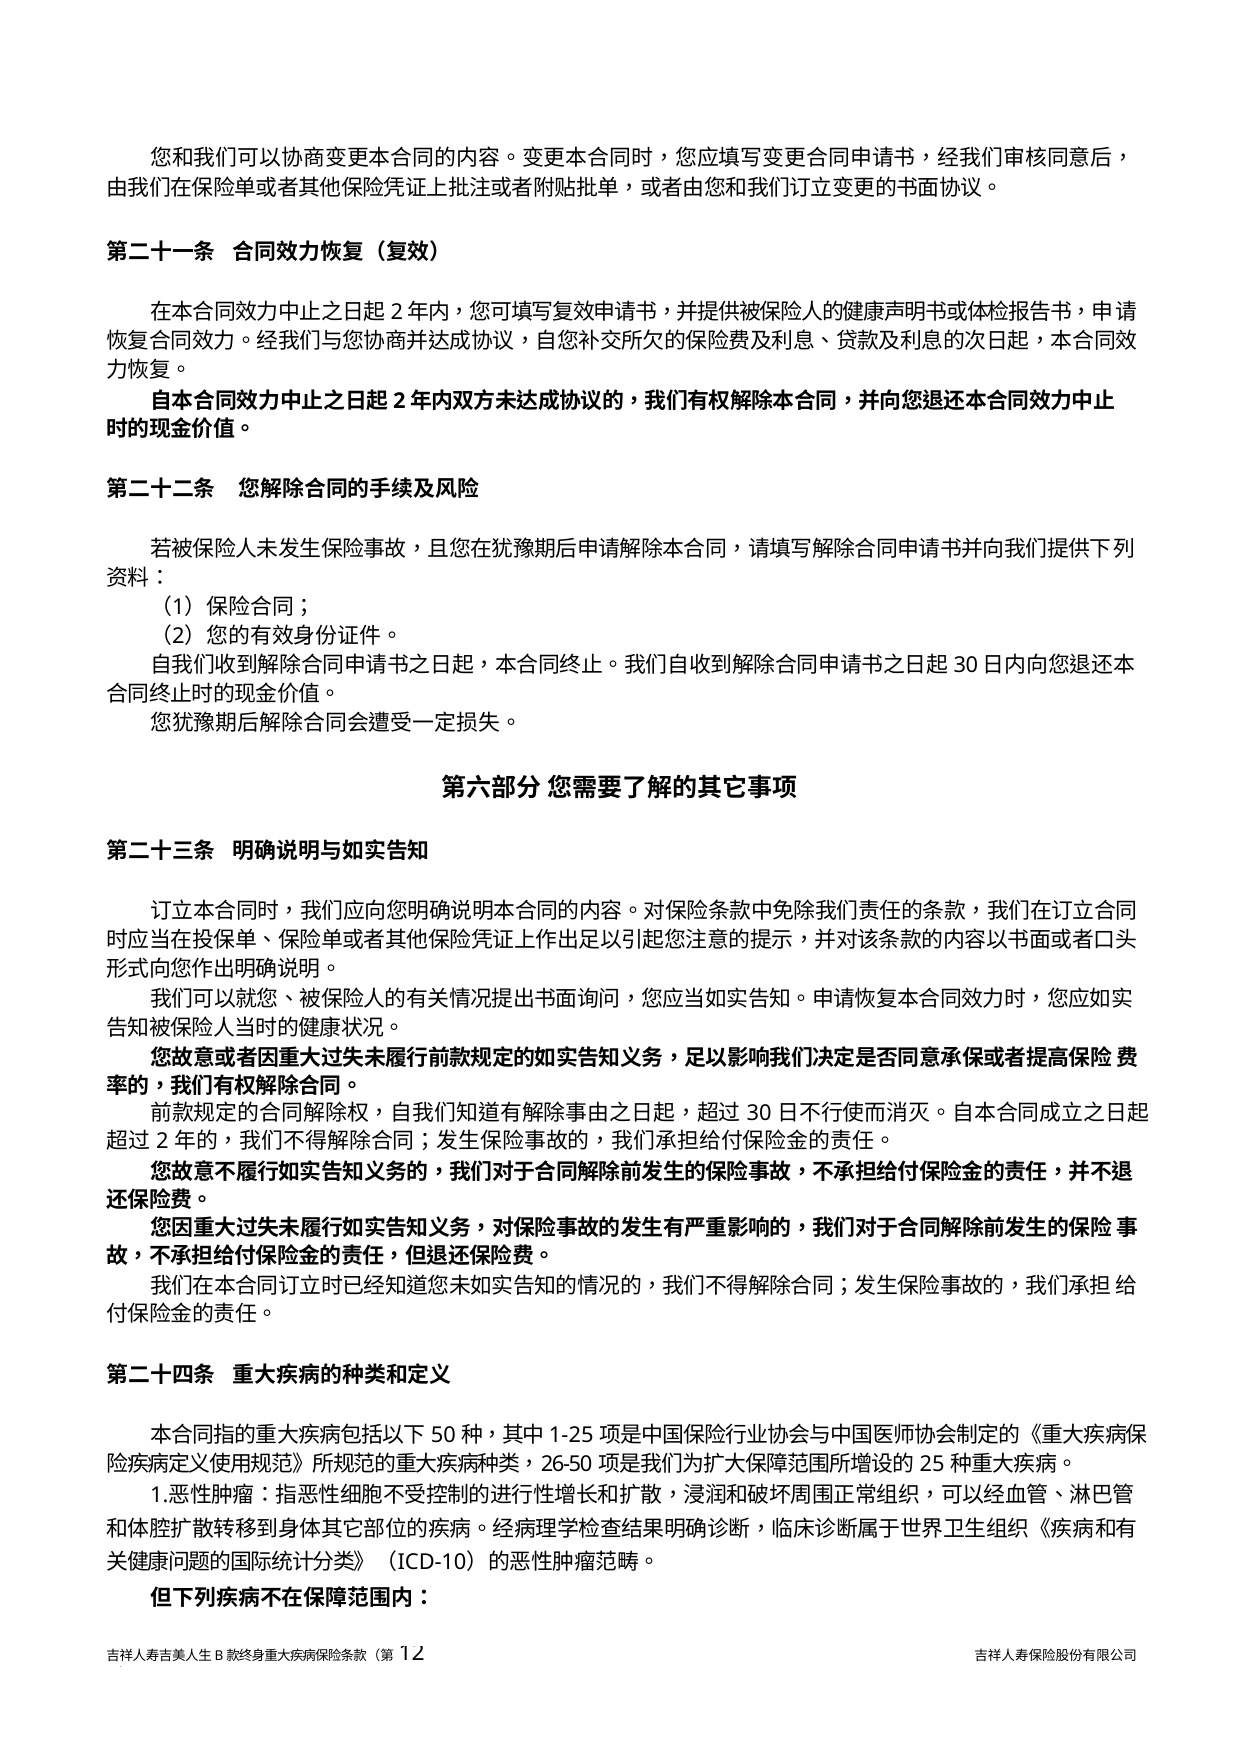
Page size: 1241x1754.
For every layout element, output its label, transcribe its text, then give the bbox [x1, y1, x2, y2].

text 但下列疾病不在保障范围内： [150, 1582, 1159, 1611]
text 您犹豫期后解除合同会遭受一定损失。 [150, 707, 1159, 736]
text 本合同指的重大疾病包括以下 50 种，其中 1-25 项是中国保险行业协会与中国医师协会制定的《重大疾病保险疾病定义使用规范》所规范的重大疾病种类，26-50 项是我们为扩大保障范围所增设的 25 种重大疾病。 [106, 1419, 1148, 1477]
text 超过 2 年的，我们不得解除合同；发生保险事故的，我们承担给付保险金的责任。 [106, 1126, 1159, 1154]
subtitle 第二十二条 您解除合同的手续及风险 [106, 473, 1159, 503]
text 您故意或者因重大过失未履行前款规定的如实告知义务，足以影响我们决定是否同意承保或者提高保险费率的，我们有权解除合同。 [106, 1043, 1137, 1100]
text 在本合同效力中止之日起2年内，您可填写复效申请书，并提供被保险人的健康声明书或体检报告书，申请恢复合同效力。经我们与您协商并达成协议，自您补交所欠的保险费及利息、贷款及利息的次日起，本合同效力恢复。 [106, 296, 1137, 384]
text 订立本合同时，我们应向您明确说明本合同的内容。对保险条款中免除我们责任的条款，我们在订立合同时应当在投保单、保险单或者其他保险凭证上作出足以引起您注意的提示，并对该条款的内容以书面或者口头形式向您作出明确说明。 [106, 895, 1137, 983]
text 您因重大过失未履行如实告知义务，对保险事故的发生有严重影响的，我们对于合同解除前发生的保险事故，不承担给付保险金的责任，但退还保险费。 [106, 1213, 1138, 1270]
text （2）您的有效身份证件。 [150, 620, 1159, 649]
text 前款规定的合同解除权，自我们知道有解除事由之日起，超过 30 日不行使而消灭。自本合同成立之日起 [150, 1100, 1159, 1126]
subtitle 第二十一条 合同效力恢复（复效） [106, 236, 1159, 266]
text （1）保险合同； [150, 592, 1159, 620]
text 若被保险人未发生保险事故，且您在犹豫期后申请解除本合同，请填写解除合同申请书并向我们提供下列资料： [106, 533, 1136, 592]
text 自我们收到解除合同申请书之日起，本合同终止。我们自收到解除合同申请书之日起30日内向您退还本合同终止时的现金价值。 [106, 649, 1136, 707]
subtitle 第二十三条 明确说明与如实告知 [106, 835, 1159, 865]
text 您和我们可以协商变更本合同的内容。变更本合同时，您应填写变更合同申请书，经我们审核同意后， 由我们在保险单或者其他保险凭证上批注或者附贴批单，或者由您和我们订立变更的书面协议。 [106, 142, 1135, 202]
text 您故意不履行如实告知义务的，我们对于合同解除前发生的保险事故，不承担给付保险金的责任，并不退还保险费。 [106, 1157, 1137, 1213]
subtitle 第二十四条 重大疾病的种类和定义 [106, 1359, 1159, 1388]
text 1.恶性肿瘤：指恶性细胞不受控制的进行性增长和扩散，浸润和破坏周围正常组织，可以经血管、淋巴管和体腔扩散转移到身体其它部位的疾病。经病理学检查结果明确诊断，临床诊断属于世界卫生组织《疾病和有关健康问题的国际统计分类》（ICD-10）的恶性肿瘤范畴。 [106, 1479, 1137, 1576]
text 我们可以就您、被保险人的有关情况提出书面询问，您应当如实告知。申请恢复本合同效力时，您应如实告知被保险人当时的健康状况。 [106, 983, 1137, 1041]
text 我们在本合同订立时已经知道您未如实告知的情况的，我们不得解除合同；发生保险事故的，我们承担给付保险金的责任。 [106, 1270, 1137, 1327]
text 自本合同效力中止之日起2年内双方未达成协议的，我们有权解除本合同，并向您退还本合同效力中止时的现金价值。 [106, 386, 1127, 442]
subtitle 第六部分 您需要了解的其它事项 [441, 769, 1159, 803]
